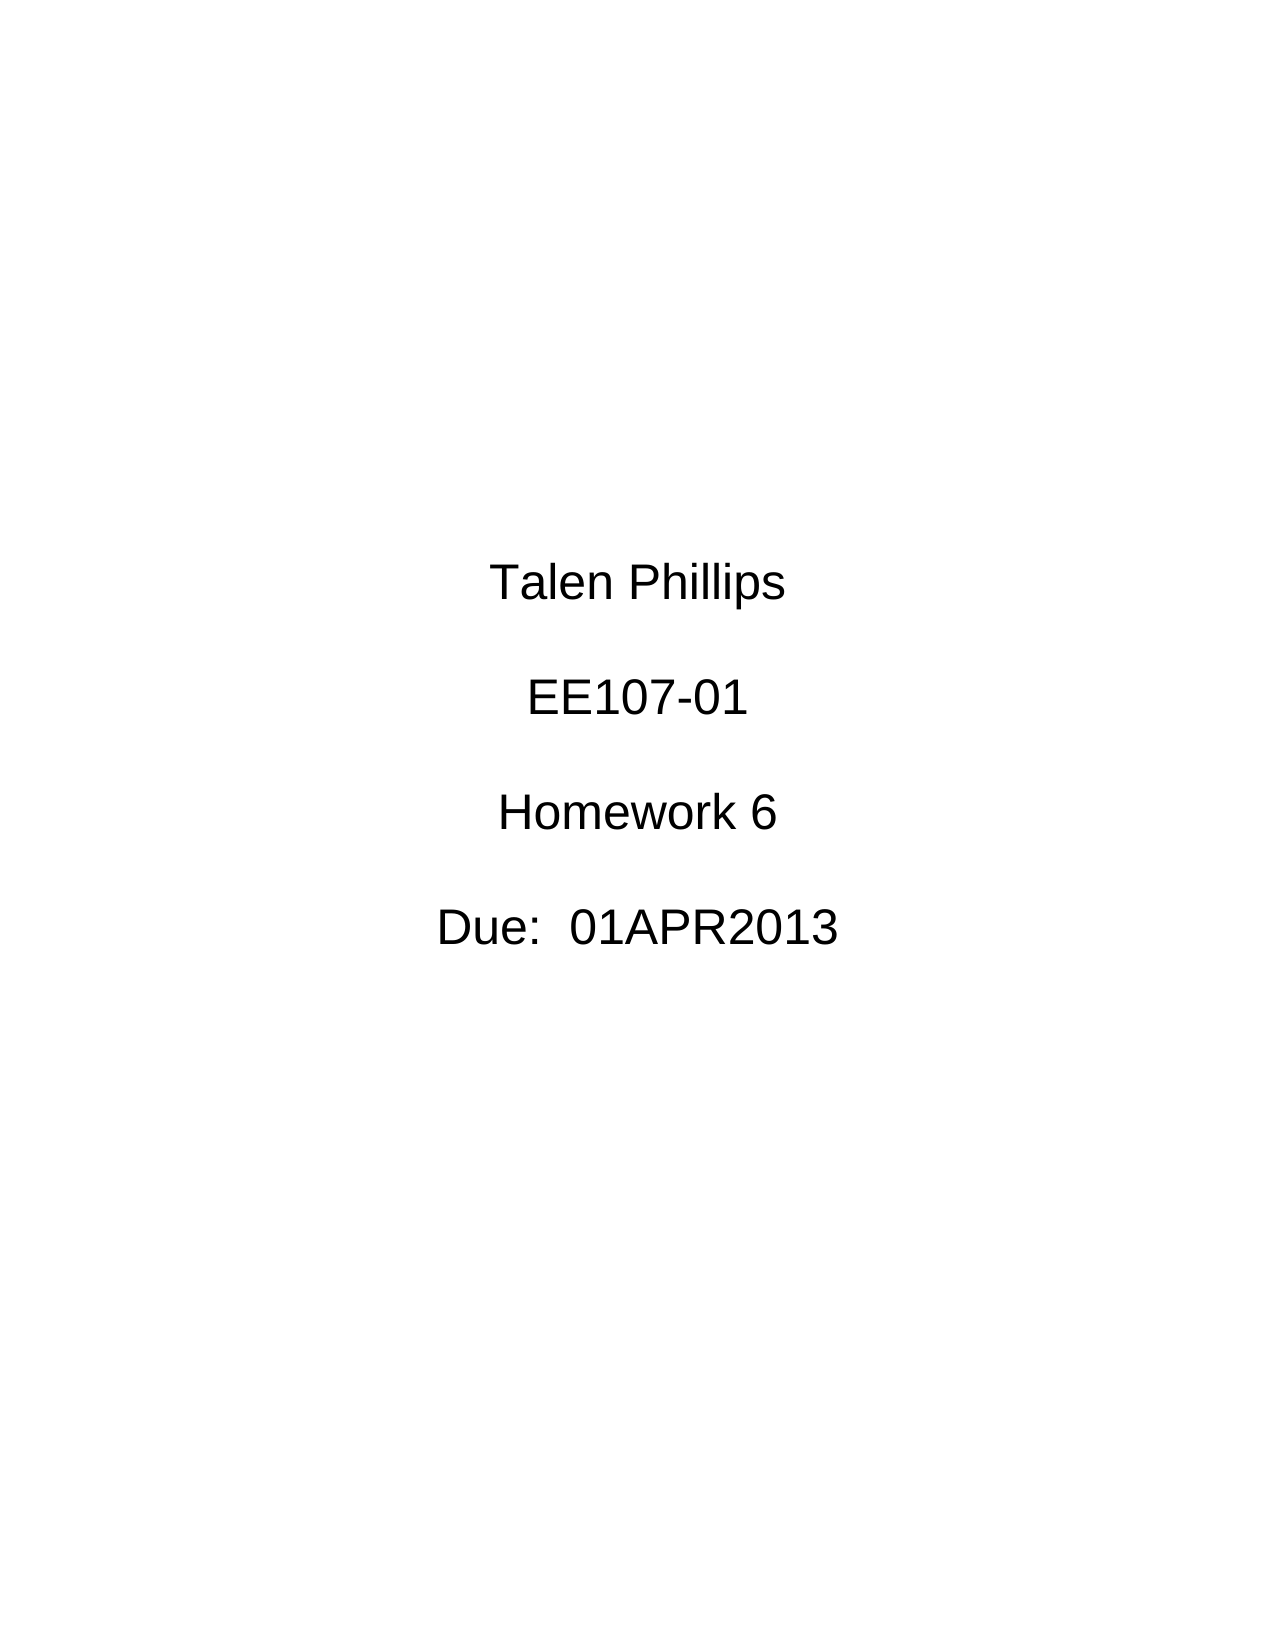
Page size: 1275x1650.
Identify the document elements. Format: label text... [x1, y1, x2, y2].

text Due: 01APR2013 [112, 897, 1162, 955]
text EE107-01 [112, 667, 1162, 725]
text Talen Phillips [112, 552, 1162, 610]
text Homework 6 [112, 782, 1162, 840]
